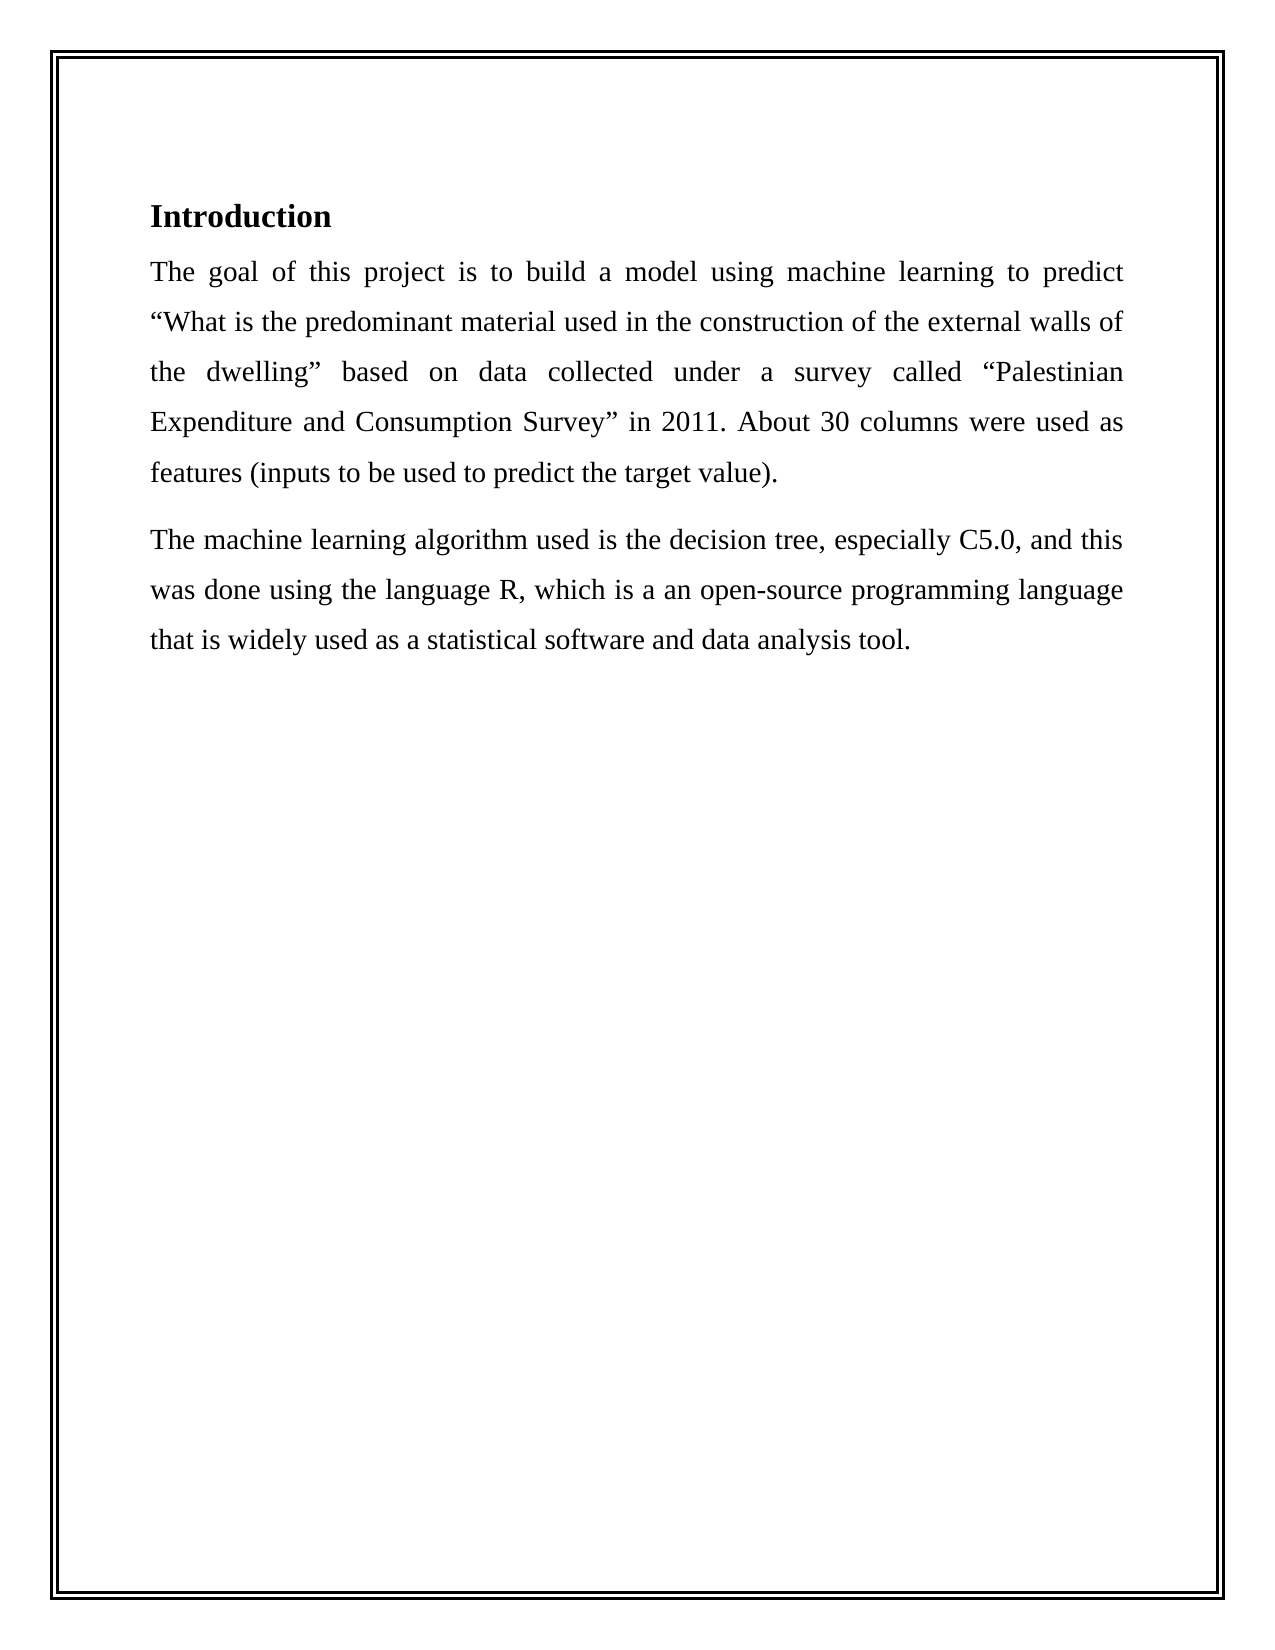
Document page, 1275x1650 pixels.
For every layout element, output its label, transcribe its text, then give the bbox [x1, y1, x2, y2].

text Introduction [150, 196, 1125, 235]
text The machine learning algorithm used is the decision tree, especially C5.0, and this was done using the language R, which is a an open-source programming language that is widely used as a statistical software and data analysis tool. [150, 522, 1125, 656]
text The goal of this project is to build a model using machine learning to predict “What is the predominant material used in the construction of the external walls of the dwelling” based on data collected under a survey called “Palestinian Expenditure and Consumption Survey” in 2011. About 30 columns were used as features (inputs to be used to predict the target value). [150, 254, 1125, 488]
